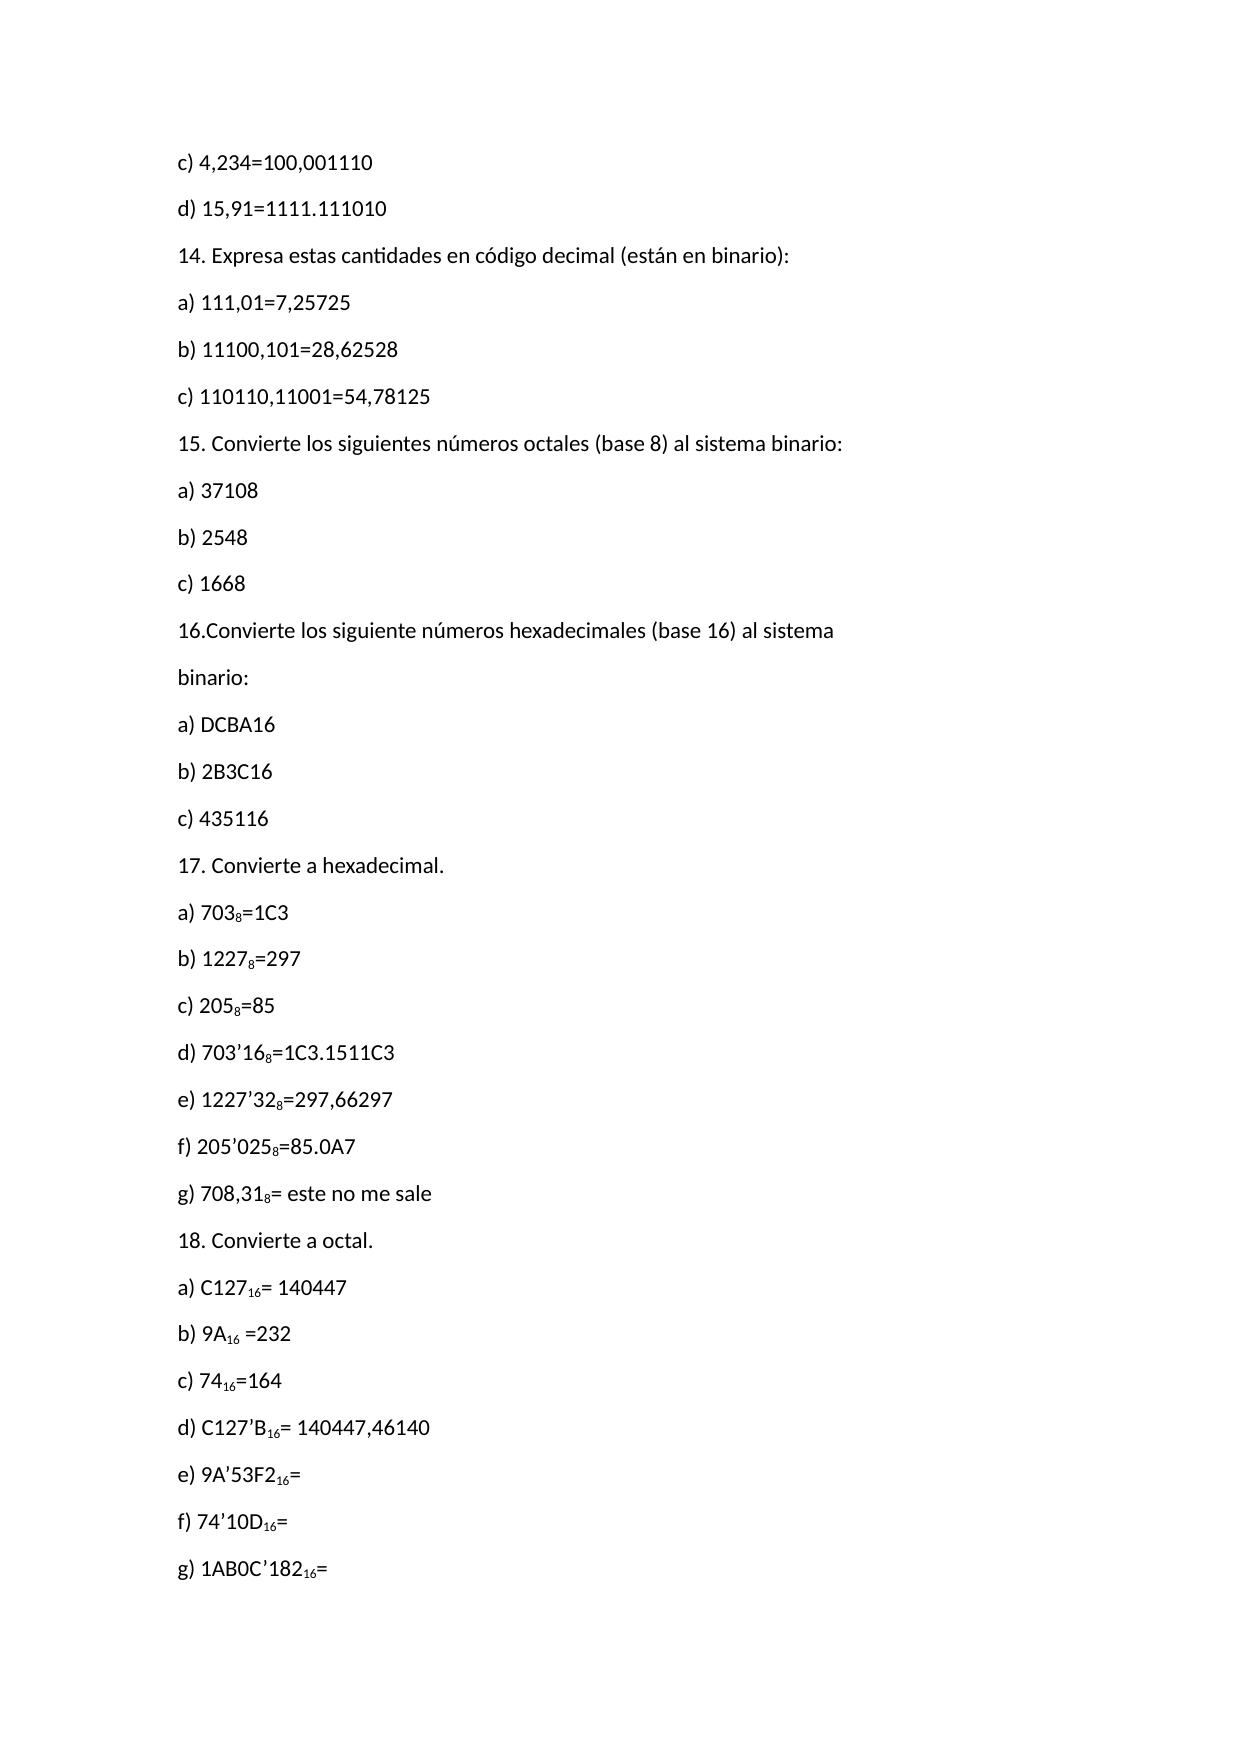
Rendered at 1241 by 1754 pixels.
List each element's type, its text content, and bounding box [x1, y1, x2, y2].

text c) 1668 [177, 569, 1063, 597]
text f) 74’10D16= [177, 1507, 1063, 1535]
text f) 205’0258=85.0A7 [177, 1132, 1063, 1160]
text b) 12278=297 [177, 944, 1063, 972]
text c) 435116 [177, 804, 1063, 832]
text 15. Convierte los siguientes números octales (base 8) al sistema binario: [177, 429, 1063, 457]
text a) DCBA16 [177, 710, 1063, 738]
text 16.Convierte los siguiente números hexadecimales (base 16) al sistema [177, 616, 1063, 644]
text c) 2058=85 [177, 991, 1063, 1019]
text g) 708,318= este no me sale [177, 1179, 1063, 1207]
text b) 9A16 =232 [177, 1319, 1063, 1347]
text e) 9A’53F216= [177, 1460, 1063, 1488]
text c) 4,234=100,001110 [177, 148, 1063, 176]
text c) 7416=164 [177, 1366, 1063, 1394]
text a) 7038=1C3 [177, 898, 1063, 926]
text b) 2548 [177, 523, 1063, 551]
text c) 110110,11001=54,78125 [177, 382, 1063, 410]
text g) 1AB0C’18216= [177, 1554, 1063, 1582]
text 18. Convierte a octal. [177, 1226, 1063, 1254]
text a) 111,01=7,25725 [177, 288, 1063, 316]
text e) 1227’328=297,66297 [177, 1085, 1063, 1113]
text 17. Convierte a hexadecimal. [177, 851, 1063, 879]
text d) C127’B16= 140447,46140 [177, 1413, 1063, 1441]
text d) 15,91=1111.111010 [177, 194, 1063, 222]
text binario: [177, 663, 1063, 691]
text d) 703’168=1C3.1511C3 [177, 1038, 1063, 1066]
text a) 37108 [177, 476, 1063, 504]
text a) C12716= 140447 [177, 1273, 1063, 1301]
text b) 11100,101=28,62528 [177, 335, 1063, 363]
text b) 2B3C16 [177, 757, 1063, 785]
text 14. Expresa estas cantidades en código decimal (están en binario): [177, 241, 1063, 269]
